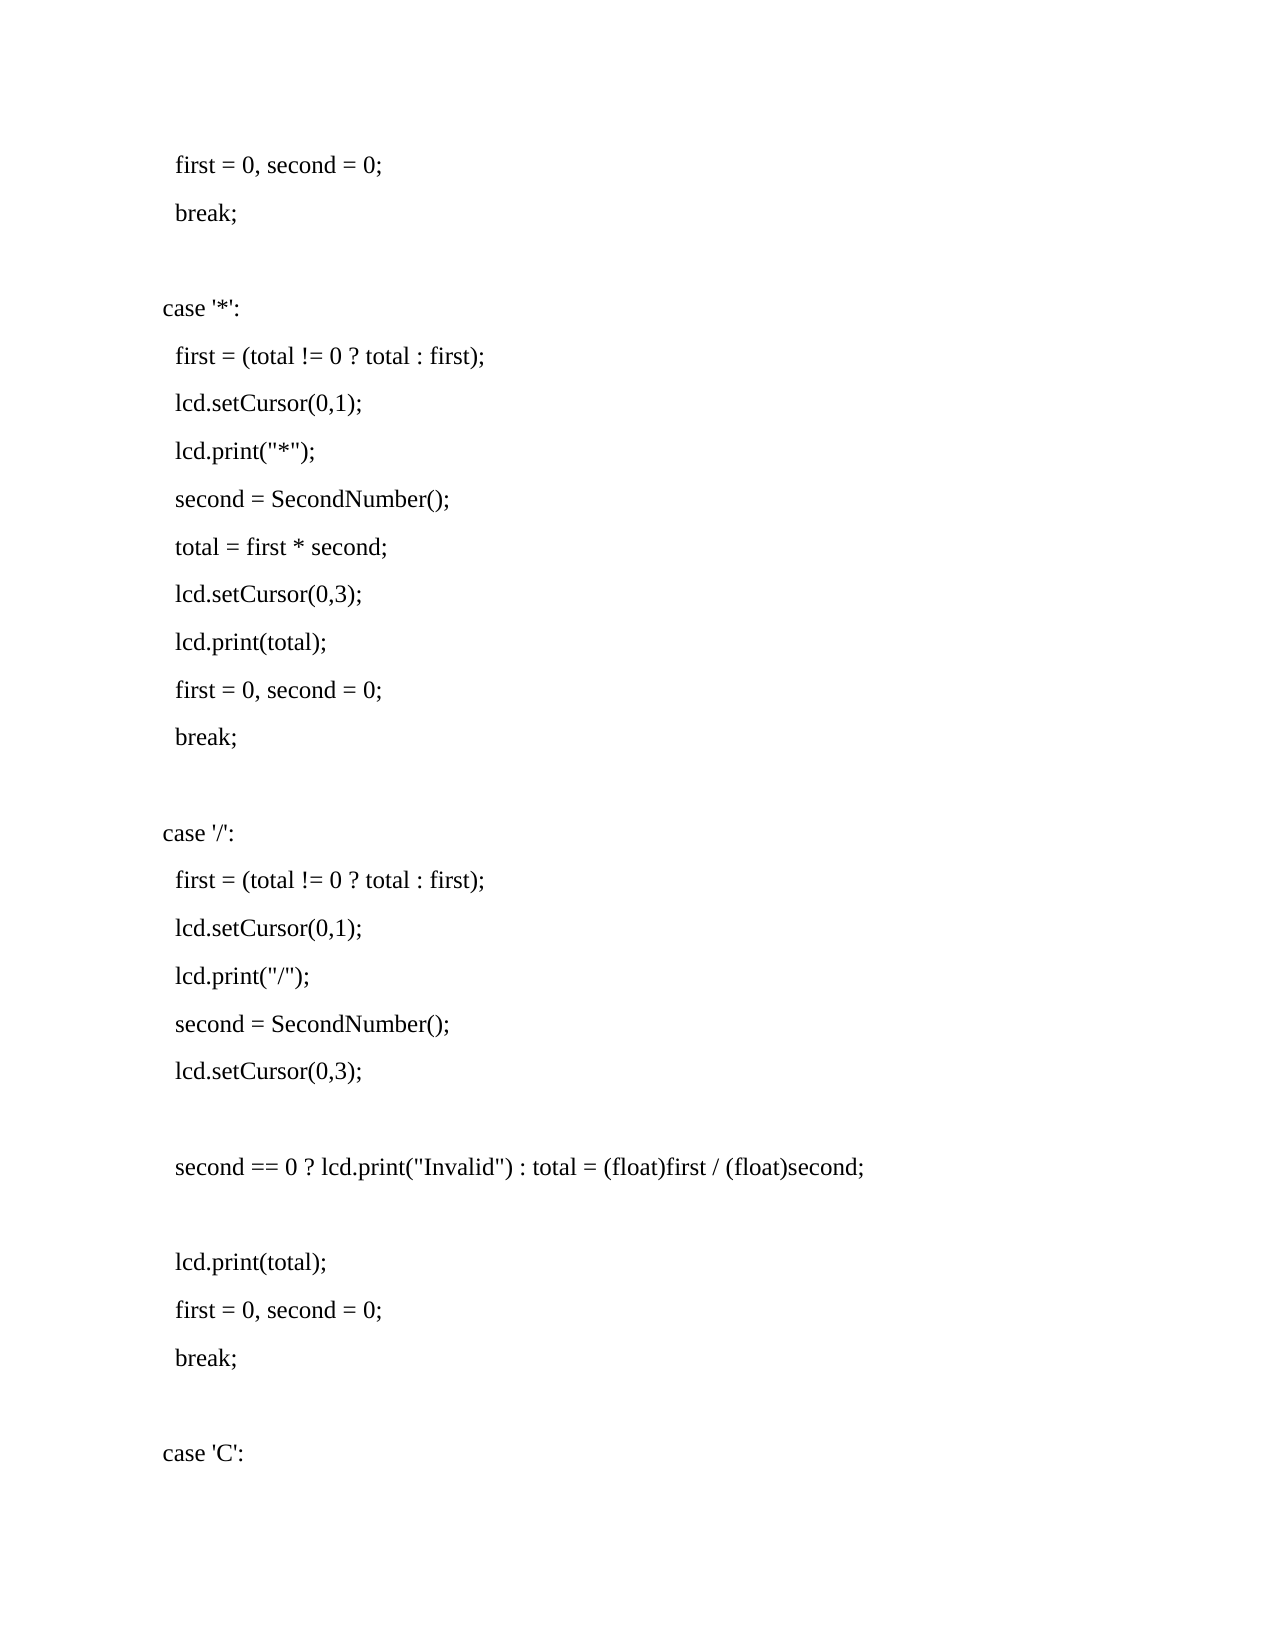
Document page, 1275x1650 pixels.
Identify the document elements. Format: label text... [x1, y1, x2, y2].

text first = 0, second = 0; [150, 1295, 1125, 1324]
text first = 0, second = 0; [150, 150, 1125, 179]
text case '*': [150, 293, 1125, 322]
text second = SecondNumber(); [150, 1009, 1125, 1037]
text lcd.setCursor(0,1); [150, 913, 1125, 942]
text case 'C': [150, 1438, 1125, 1467]
text total = first * second; [150, 532, 1125, 560]
text break; [150, 1343, 1125, 1371]
text lcd.setCursor(0,3); [150, 1056, 1125, 1085]
text lcd.print(total); [150, 1247, 1125, 1276]
text first = 0, second = 0; [150, 675, 1125, 703]
text second == 0 ? lcd.print("Invalid") : total = (float)first / (float)second; [150, 1152, 1125, 1181]
text break; [150, 722, 1125, 751]
text lcd.print("/"); [150, 961, 1125, 990]
text lcd.print("*"); [150, 436, 1125, 465]
text case '/': [150, 818, 1125, 847]
text break; [150, 198, 1125, 226]
text first = (total != 0 ? total : first); [150, 866, 1125, 894]
text lcd.setCursor(0,1); [150, 388, 1125, 417]
text lcd.print(total); [150, 627, 1125, 656]
text lcd.setCursor(0,3); [150, 579, 1125, 608]
text first = (total != 0 ? total : first); [150, 341, 1125, 369]
text second = SecondNumber(); [150, 484, 1125, 513]
